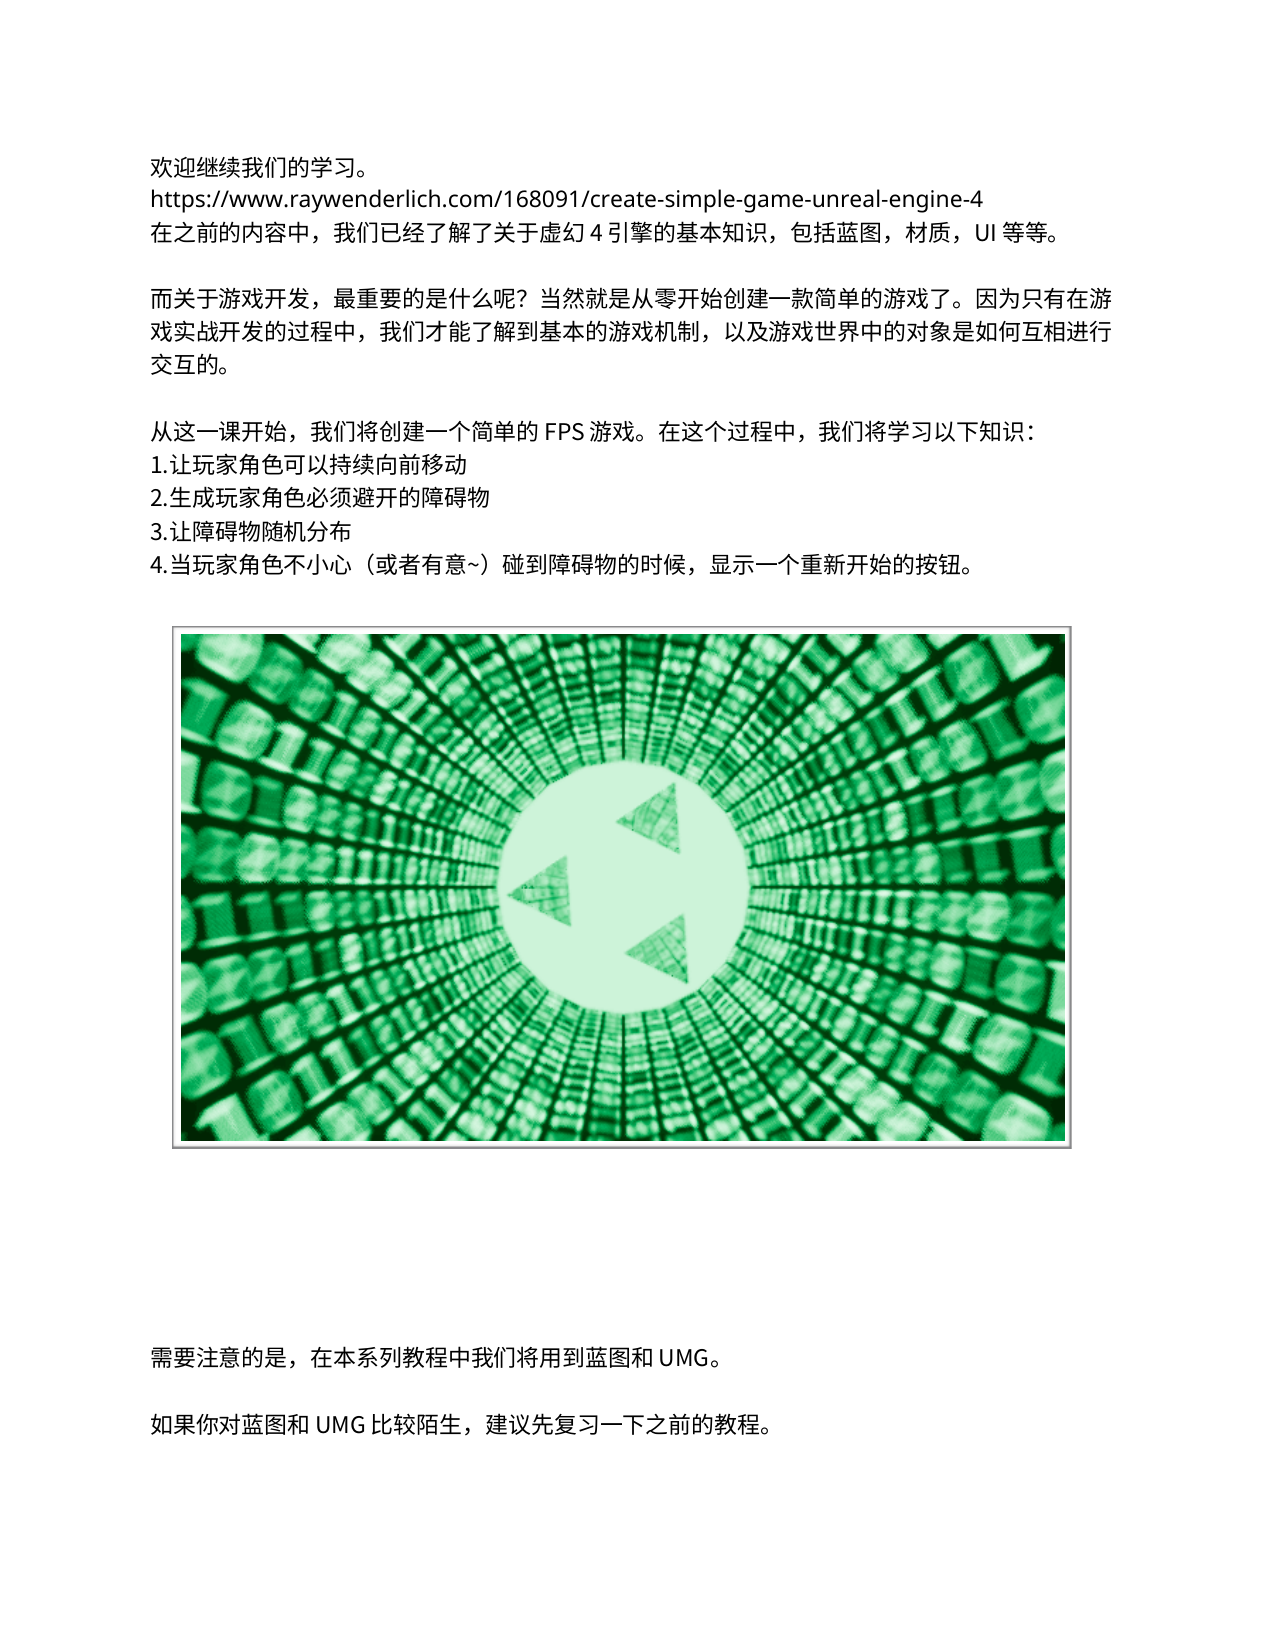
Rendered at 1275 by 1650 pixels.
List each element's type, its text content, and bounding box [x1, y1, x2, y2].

text 4.当玩家角色不小心（或者有意~）碰到障碍物的时候，显示一个重新开始的按钮。 [150, 547, 1125, 580]
text 2.生成玩家角色必须避开的障碍物 [150, 480, 1125, 513]
text 1.让玩家角色可以持续向前移动 [150, 447, 1125, 480]
text 而关于游戏开发，最重要的是什么呢？当然就是从零开始创建一款简单的游戏了。因为只有在游戏实战开发的过程中，我们才能了解到基本的游戏机制，以及游戏世界中的对象是如何互相进行交互的。 [150, 281, 1125, 381]
text 欢迎继续我们的学习。 [150, 150, 1125, 183]
text 需要注意的是，在本系列教程中我们将用到蓝图和UMG。 [150, 1340, 1125, 1373]
text 如果你对蓝图和UMG比较陌生，建议先复习一下之前的教程。 [150, 1407, 1125, 1440]
text 3.让障碍物随机分布 [150, 513, 1125, 547]
text 从这一课开始，我们将创建一个简单的FPS游戏。在这个过程中，我们将学习以下知识： [150, 414, 1125, 447]
text 在之前的内容中，我们已经了解了关于虚幻4引擎的基本知识，包括蓝图，材质，UI等等。 [150, 214, 1125, 248]
text https://www.raywenderlich.com/168091/create-simple-game-unreal-engine-4 [150, 183, 1125, 214]
picture [172, 626, 1074, 1149]
